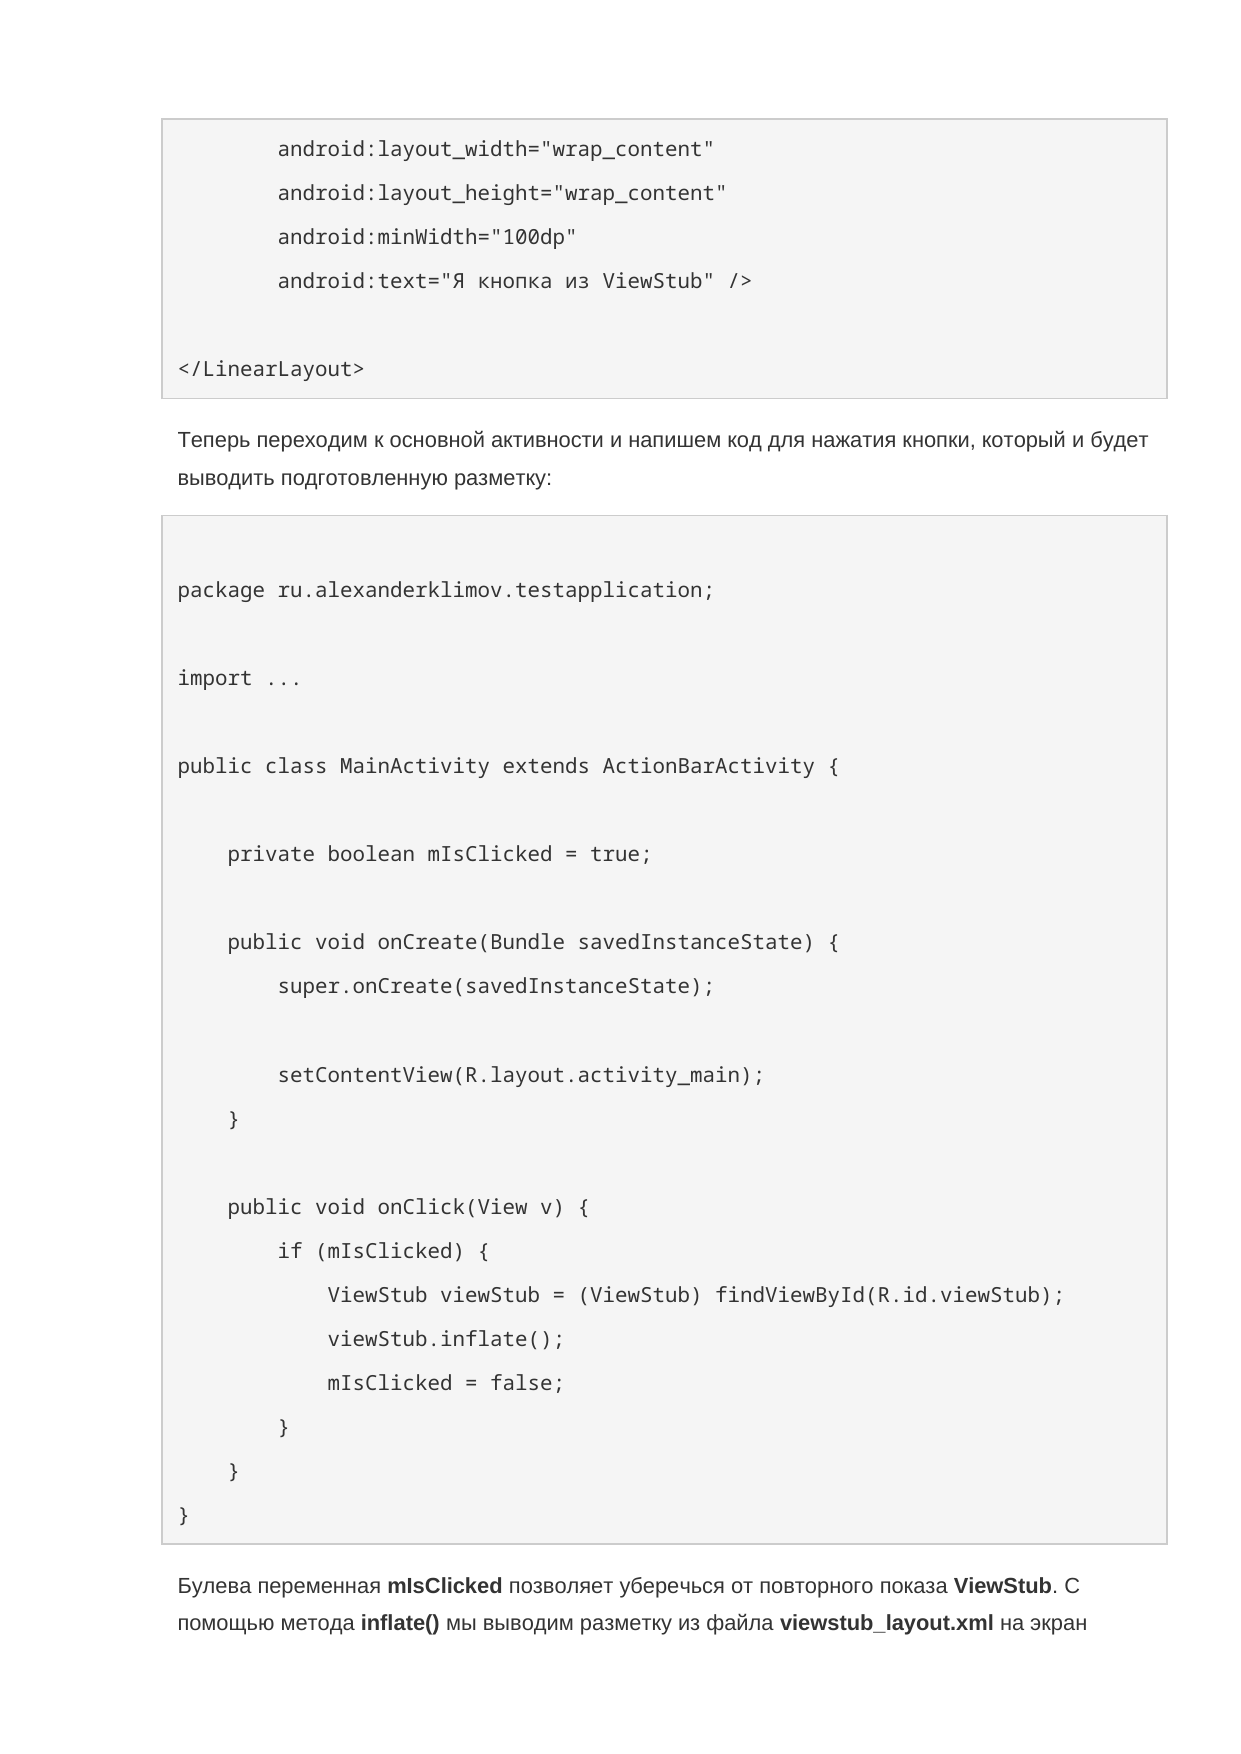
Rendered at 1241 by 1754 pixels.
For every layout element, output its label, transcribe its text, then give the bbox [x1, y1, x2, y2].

text Теперь переходим к основной активности и напишем код для нажатия кнопки, который и будет выводить подготовленную разметку: [177, 415, 1152, 490]
text public class MainActivity extends ActionBarActivity { [163, 735, 1166, 779]
text import ... [163, 647, 1166, 691]
text public void onClick(View v) { [163, 1176, 1166, 1220]
text android:text="Я кнопка из ViewStub" /> [163, 250, 1166, 294]
text mIsClicked = false; [163, 1352, 1166, 1396]
text ViewStub viewStub = (ViewStub) findViewById(R.id.viewStub); [163, 1264, 1166, 1308]
text private boolean mIsClicked = true; [163, 823, 1166, 867]
text super.onCreate(savedInstanceState); [163, 955, 1166, 999]
text android:layout_height="wrap_content" [163, 162, 1166, 206]
text setContentView(R.layout.activity_main); [163, 1043, 1166, 1088]
text } [163, 1088, 1166, 1132]
text } [163, 1440, 1166, 1484]
text } [163, 1484, 1166, 1543]
text } [163, 1396, 1166, 1440]
text if (mIsClicked) { [163, 1220, 1166, 1264]
text </LinearLayout> [163, 338, 1166, 398]
text public void onCreate(Bundle savedInstanceState) { [163, 911, 1166, 955]
text android:minWidth="100dp" [163, 206, 1166, 250]
text viewStub.inflate(); [163, 1308, 1166, 1352]
text android:layout_width="wrap_content" [163, 120, 1166, 162]
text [177, 1561, 1152, 1636]
text package ru.alexanderklimov.testapplication; [163, 559, 1166, 603]
